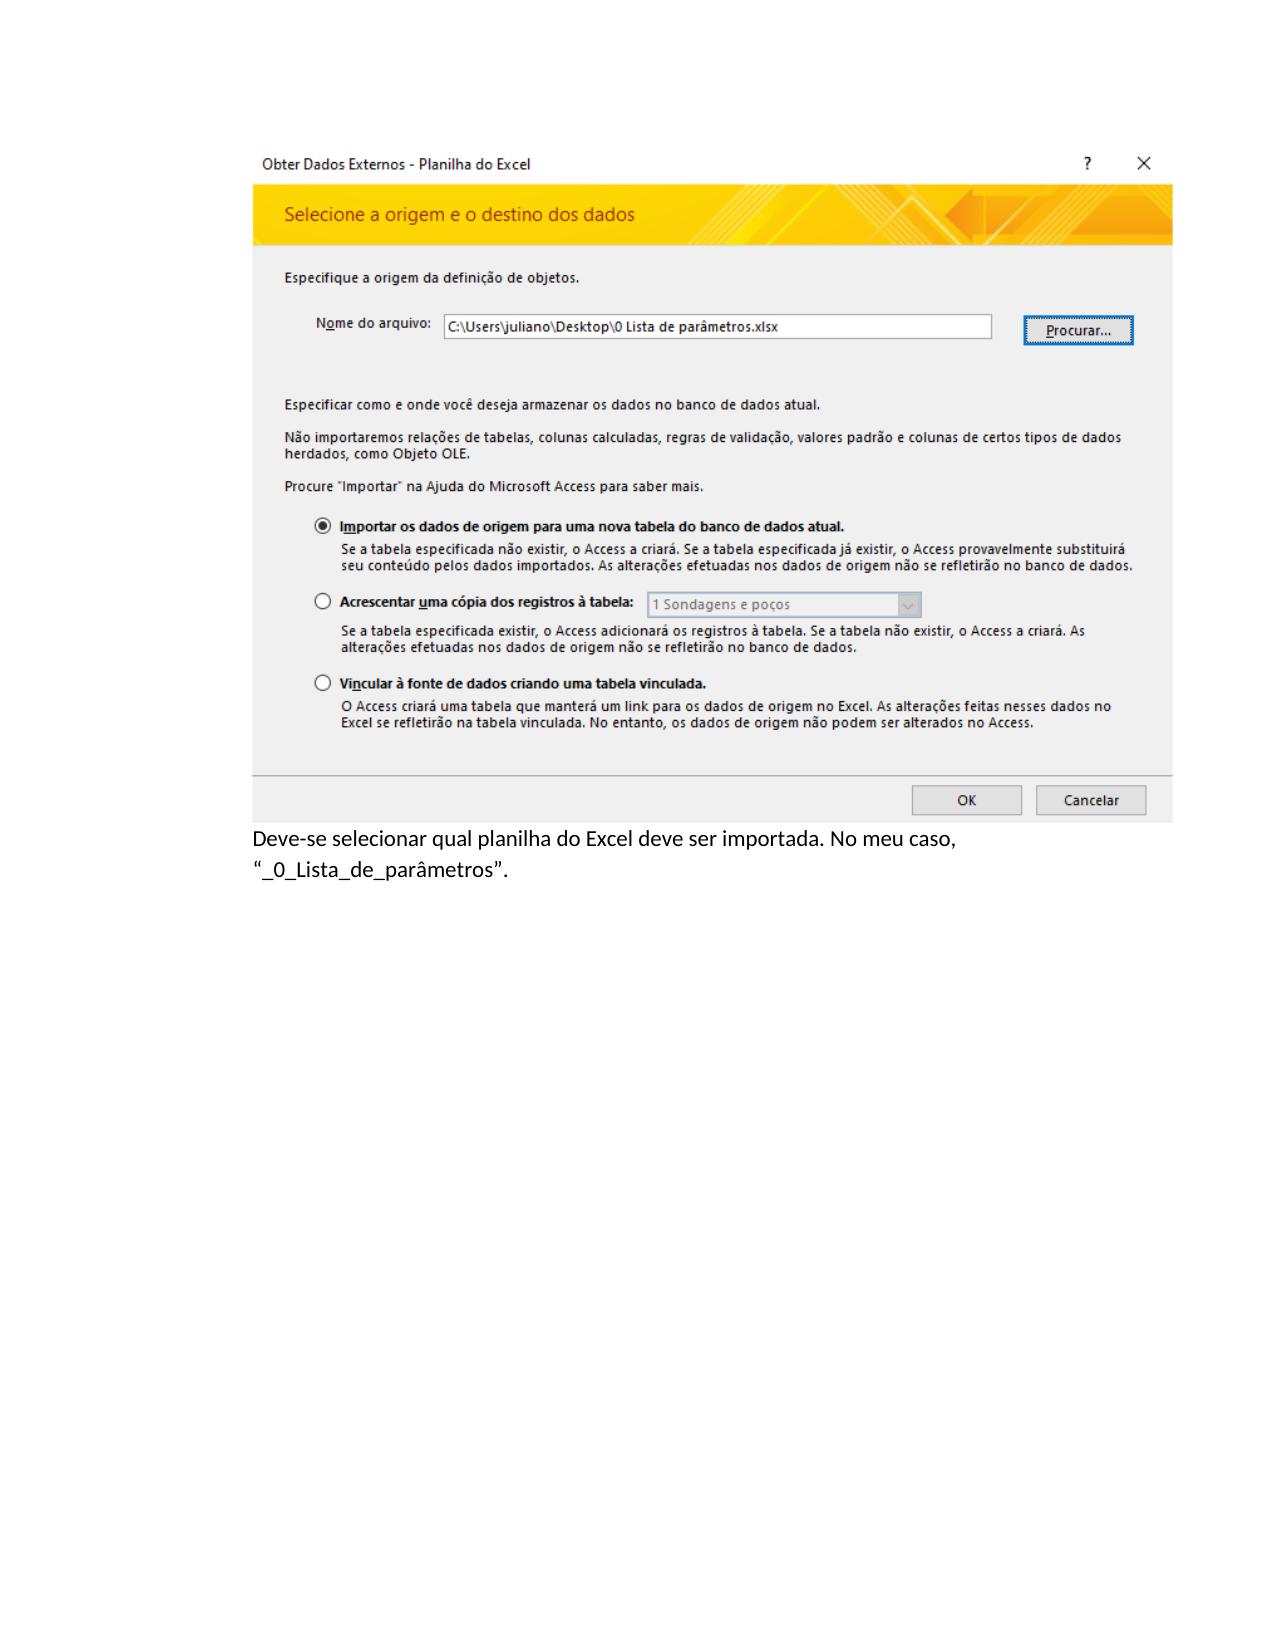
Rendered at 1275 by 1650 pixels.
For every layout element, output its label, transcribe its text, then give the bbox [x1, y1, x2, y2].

list Deve-se selecionar qual planilha do Excel deve ser importada. No meu caso, “_0_Lista_de_parâmetros”. [252, 824, 1098, 883]
picture [252, 147, 1173, 823]
